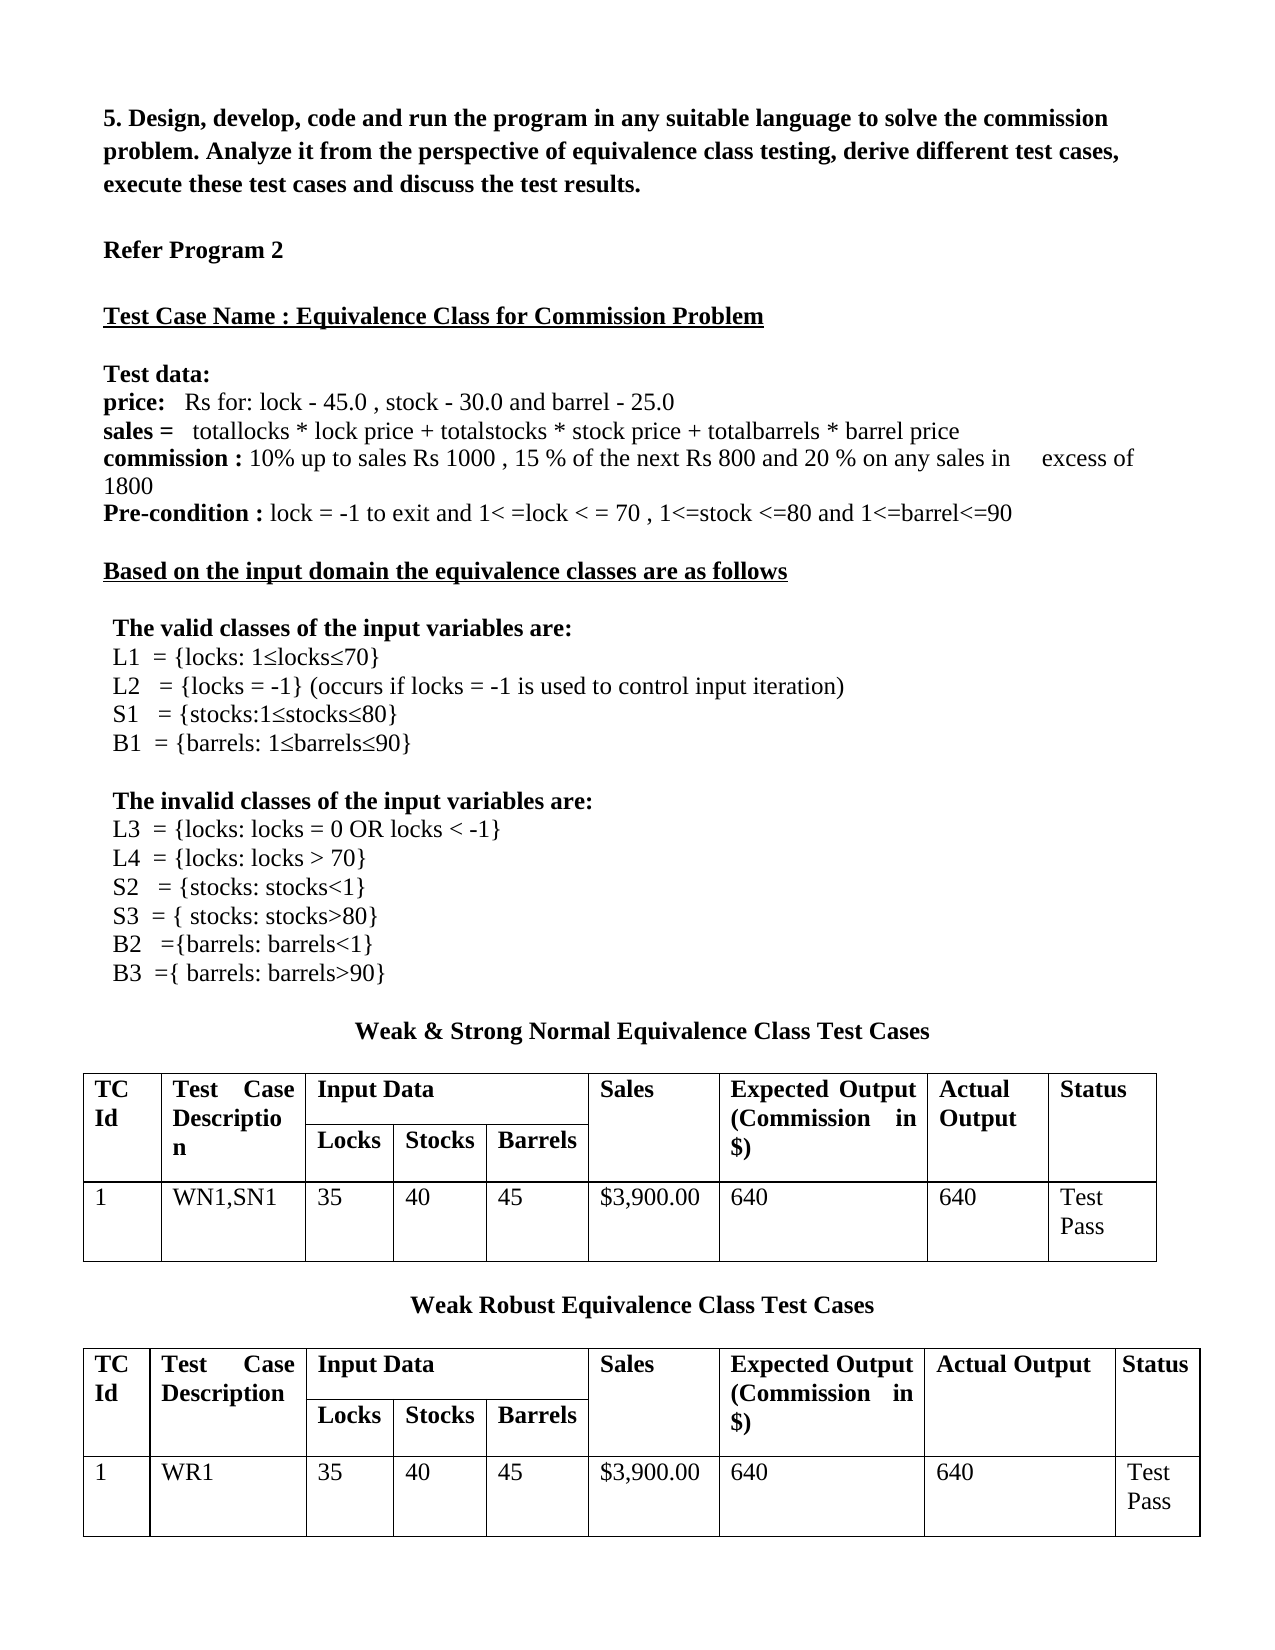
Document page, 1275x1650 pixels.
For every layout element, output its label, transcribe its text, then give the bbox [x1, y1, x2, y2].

text price: Rs for: lock - 45.0 , stock - 30.0 and barrel - 25.0 [103, 387, 1181, 416]
text Based on the input domain the equivalence classes are as follows [103, 556, 1181, 584]
text L4 = {locks: locks > 70} [112, 843, 1181, 872]
text sales = totallocks * lock price + totalstocks * stock price + totalbarrels * barrel price [103, 416, 1181, 445]
table_cell Test Pass [1116, 1457, 1199, 1536]
text S3 = { stocks: stocks>80} [112, 901, 1181, 929]
table_cell Locks [307, 1400, 393, 1456]
table_cell 35 [306, 1183, 393, 1261]
text The invalid classes of the input variables are: [112, 786, 1181, 814]
table_header Test Case Description [151, 1349, 306, 1456]
table_cell WR1 [151, 1457, 306, 1536]
table_header Sales [589, 1074, 719, 1181]
text L2 = {locks = -1} (occurs if locks = -1 is used to control input iteration) [112, 671, 1181, 699]
text S1 = {stocks:1≤stocks≤80} [112, 699, 1181, 728]
table_header Input Data [306, 1074, 588, 1124]
table_cell Stocks [394, 1400, 486, 1456]
text Weak & Strong Normal Equivalence Class Test Cases [103, 1016, 1181, 1044]
text L1 = {locks: 1≤locks≤70} [112, 642, 1181, 671]
table_cell $3,900.00 [589, 1457, 719, 1536]
table_header Test Case Description [162, 1074, 305, 1181]
text Test data: [103, 359, 1181, 387]
table_header TC Id [84, 1349, 149, 1456]
table_header Expected Output (Commission in $) [720, 1349, 924, 1456]
table_cell Test Pass [1049, 1183, 1156, 1261]
table_header Sales [589, 1349, 719, 1456]
table_cell 45 [487, 1457, 588, 1536]
text Weak Robust Equivalence Class Test Cases [103, 1291, 1181, 1319]
table_cell 640 [928, 1183, 1048, 1261]
table_header Actual Output [925, 1349, 1115, 1456]
table_cell 1 [84, 1457, 149, 1536]
table_cell Stocks [394, 1125, 486, 1181]
table_cell Locks [306, 1125, 393, 1181]
table_cell 1 [84, 1183, 161, 1261]
table_header Status [1116, 1349, 1199, 1456]
table_header Actual Output [928, 1074, 1048, 1181]
text commission : 10% up to sales Rs 1000 , 15 % of the next Rs 800 and 20 % on any sales in excess of 1800 [103, 445, 1184, 500]
table_cell Barrels [487, 1400, 588, 1456]
table_cell 35 [307, 1457, 393, 1536]
table_cell 40 [394, 1457, 486, 1536]
table_cell 45 [487, 1183, 588, 1261]
text L3 = {locks: locks = 0 OR locks < -1} [112, 814, 1181, 843]
text B2 ={barrels: barrels<1} [112, 929, 1181, 958]
text 5. Design, develop, code and run the program in any suitable language to solve the commission problem. Analyze it from the perspective of equivalence class testing, derive different test cases, execute these test cases and discuss the test results. [103, 103, 1181, 198]
text B1 = {barrels: 1≤barrels≤90} [112, 728, 1181, 757]
table_cell 640 [720, 1183, 927, 1261]
table_header Status [1049, 1074, 1156, 1181]
text S2 = {stocks: stocks<1} [112, 872, 1181, 901]
text Pre-condition : lock = -1 to exit and 1< =lock < = 70 , 1<=stock <=80 and 1<=barrel<=90 [103, 500, 1184, 527]
text Test Case Name : Equivalence Class for Commission Problem [103, 301, 1181, 330]
table_header Expected Output (Commission in $) [720, 1074, 927, 1181]
table_cell 640 [720, 1457, 924, 1536]
table_cell WN1,SN1 [162, 1183, 305, 1261]
table_cell $3,900.00 [589, 1183, 719, 1261]
table_header TC Id [84, 1074, 161, 1181]
text Refer Program 2 [103, 235, 1181, 264]
table_cell Barrels [487, 1125, 588, 1181]
text The valid classes of the input variables are: [112, 613, 1181, 642]
text B3 ={ barrels: barrels>90} [112, 958, 1181, 987]
table_cell 40 [394, 1183, 486, 1261]
table_cell 640 [925, 1457, 1115, 1536]
table_header Input Data [307, 1349, 588, 1399]
